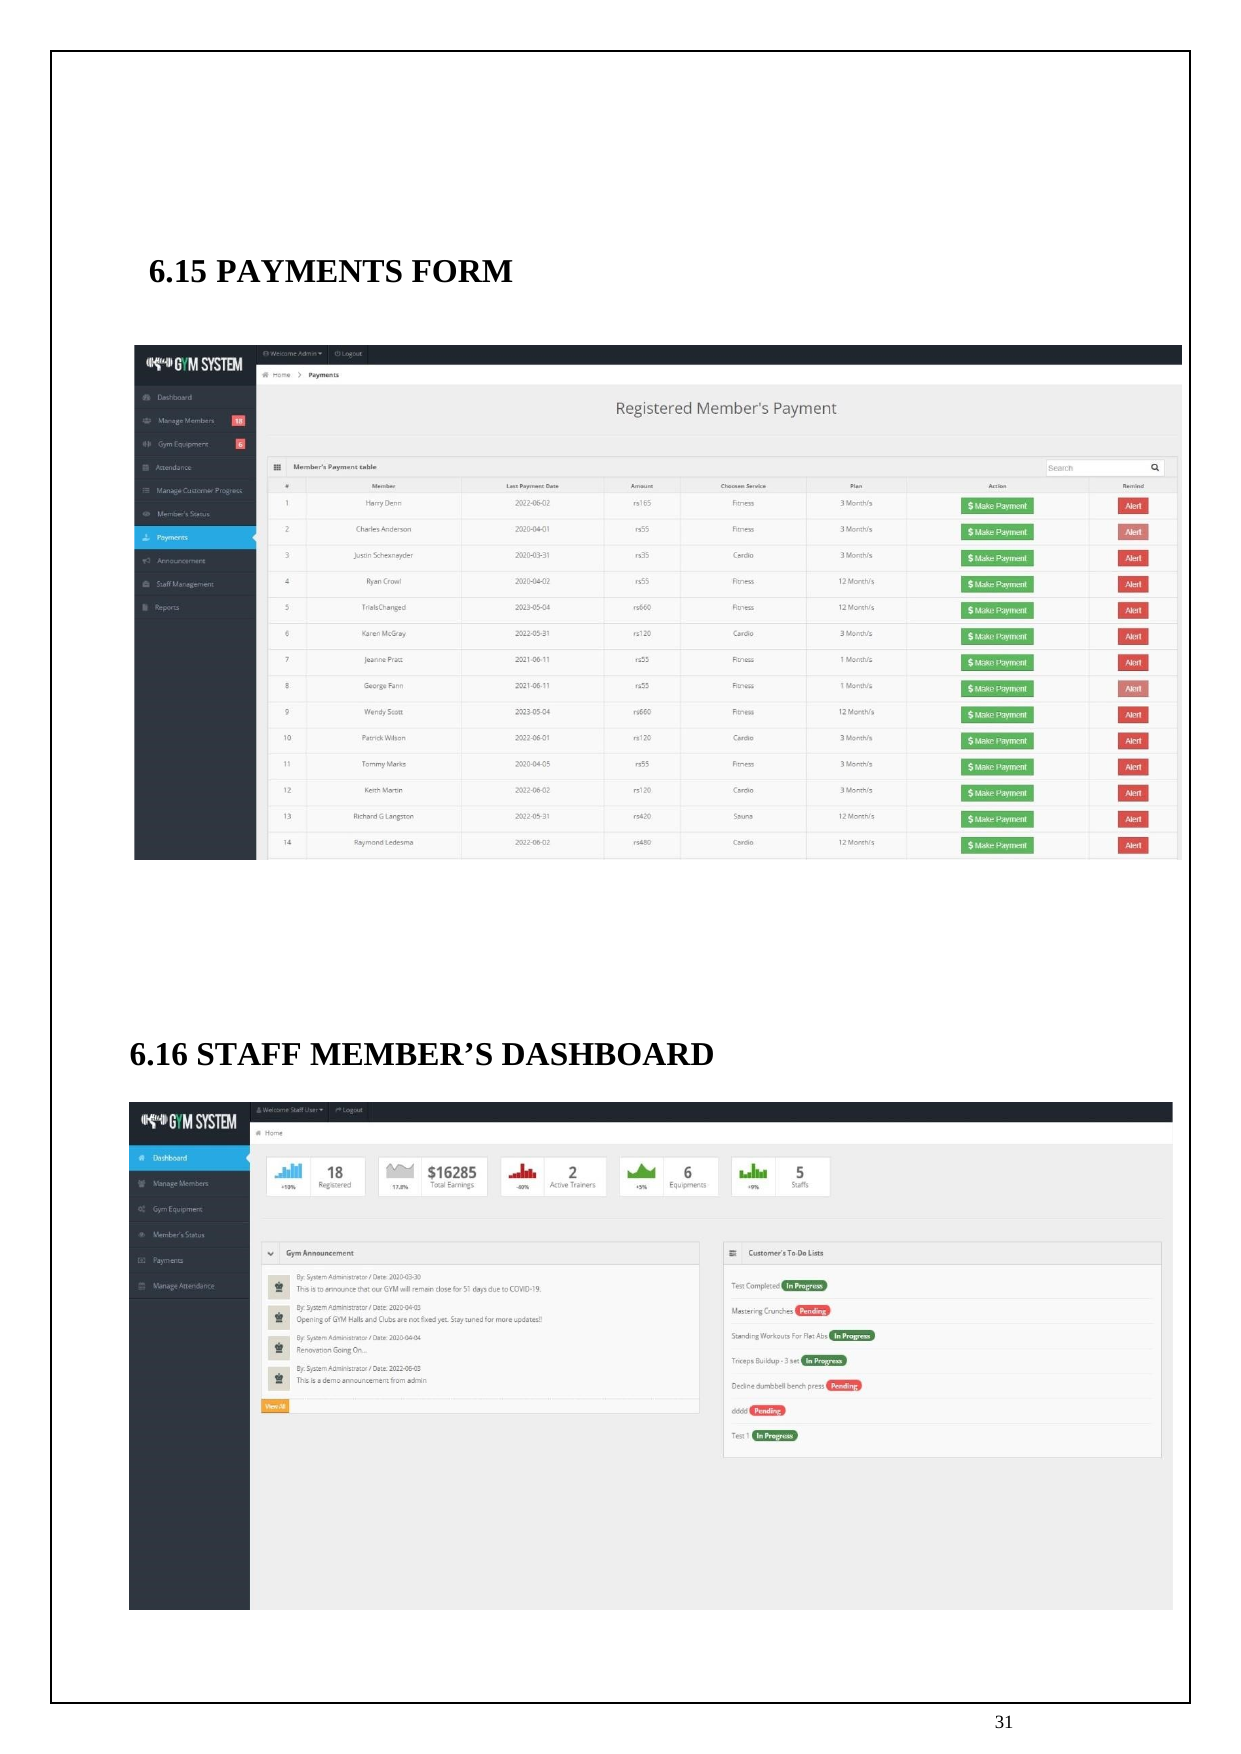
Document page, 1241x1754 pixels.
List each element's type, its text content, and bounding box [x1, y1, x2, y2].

subtitle 6.15 PAYMENTS FORM [148, 252, 1204, 290]
picture [134, 345, 1182, 860]
subtitle 6.16 STAFF MEMBER’S DASHBOARD [129, 1034, 1204, 1072]
picture [129, 1102, 1173, 1610]
